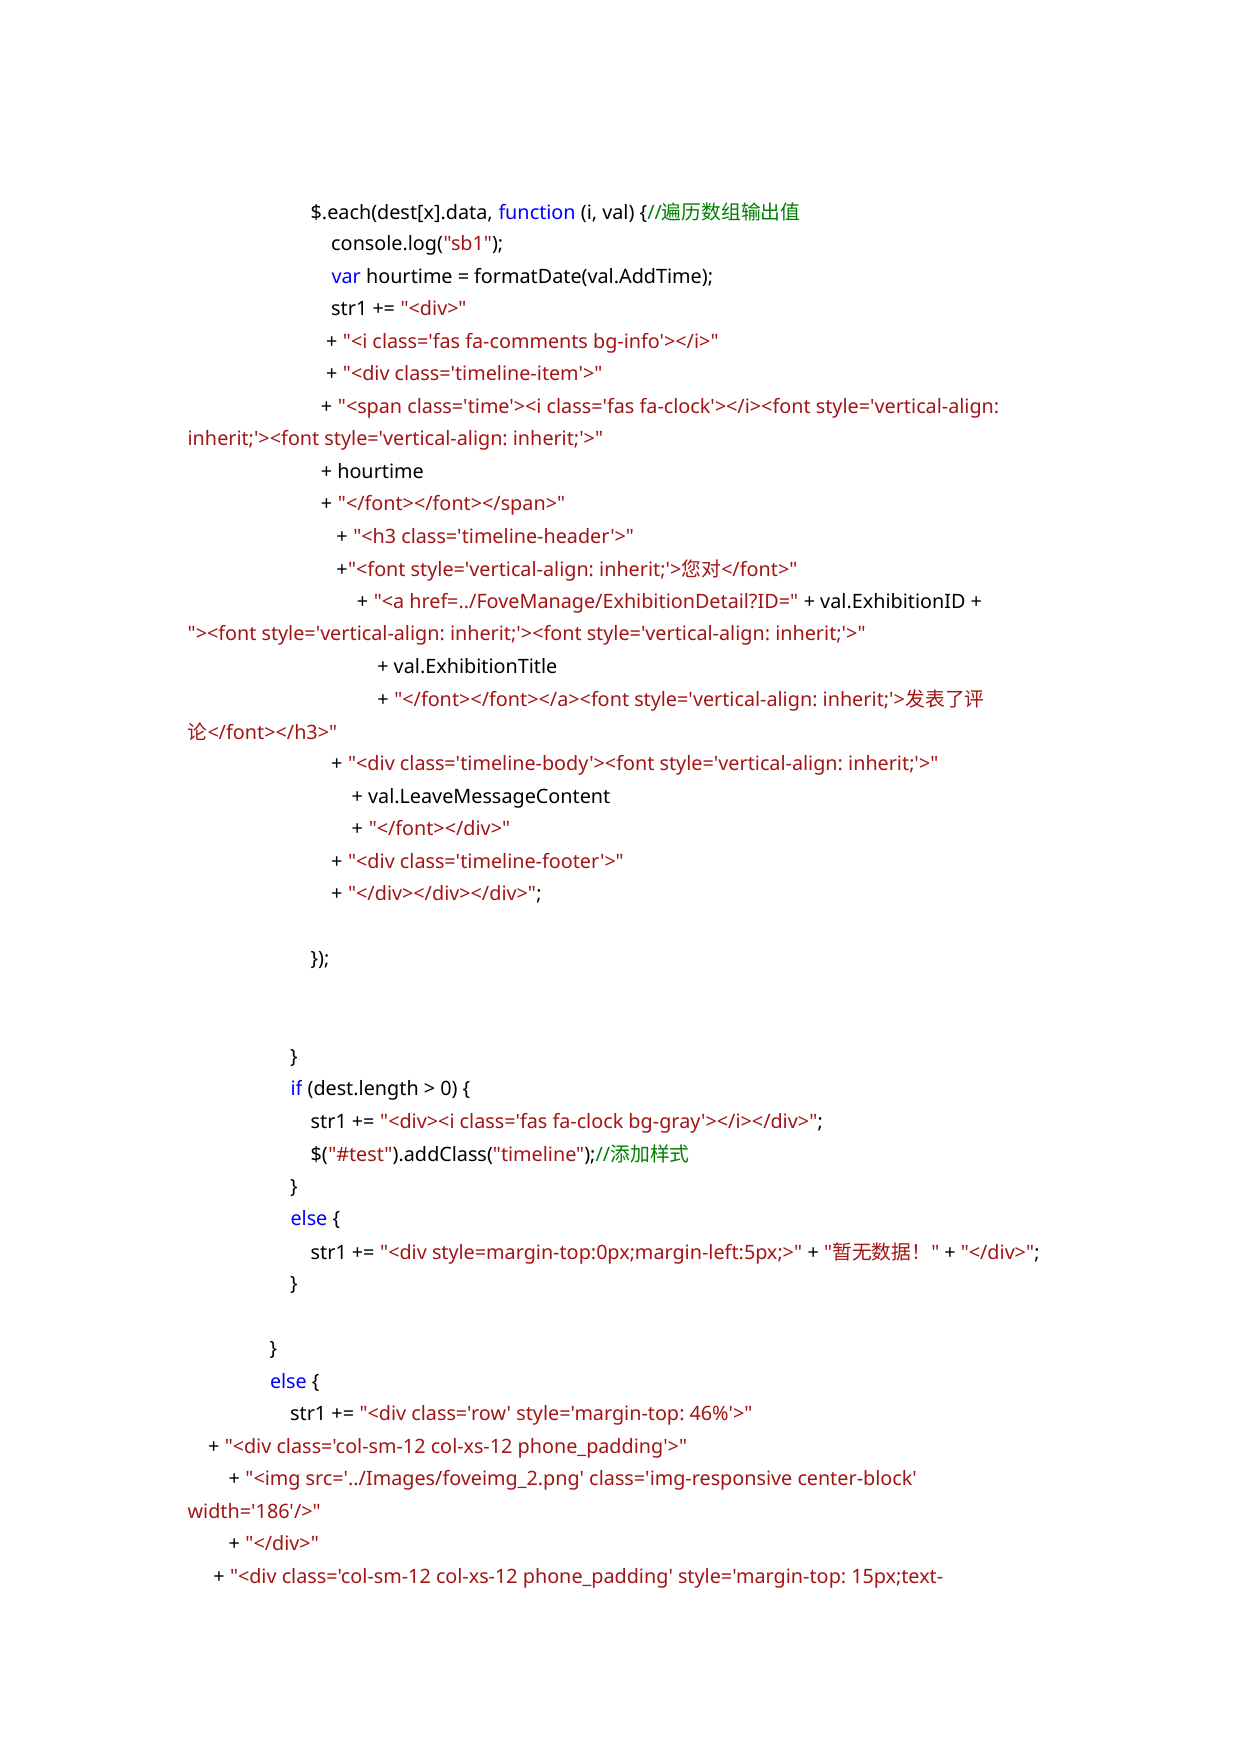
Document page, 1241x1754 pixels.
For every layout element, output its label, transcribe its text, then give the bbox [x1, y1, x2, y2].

text + "<span class='time'><i class='fas fa-clock'></i><font style='vertical-align: inherit;'><font style='vertical-align: inherit;'>" [187, 389, 1053, 454]
text if (dest.length > 0) { [187, 1072, 1053, 1104]
text +"<font style='vertical-align: inherit;'>您对</font>" [187, 552, 1053, 584]
text } [187, 1332, 1053, 1364]
text + "<i class='fas fa-comments bg-info'></i>" [187, 324, 1053, 357]
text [187, 1559, 1053, 1592]
text else { [187, 1202, 1053, 1234]
text console.log("sb1"); [187, 227, 1053, 259]
text + hourtime [187, 454, 1053, 487]
text + "</div>" [187, 1527, 1053, 1559]
text + "<img src='../Images/foveimg_2.png' class='img-responsive center-block' width='186'/>" [187, 1462, 1053, 1527]
text } [187, 1169, 1053, 1202]
text + "</div></div></div>"; [187, 877, 1053, 909]
text + "</font></div>" [187, 812, 1053, 844]
text else { [187, 1364, 1053, 1397]
text str1 += "<div style=margin-top:0px;margin-left:5px;>" + "暂无数据！" + "</div>"; [187, 1234, 1053, 1267]
text $("#test").addClass("timeline");//添加样式 [187, 1137, 1053, 1169]
text str1 += "<div>" [187, 292, 1053, 324]
text $.each(dest[x].data, function (i, val) {//遍历数组输出值 [187, 194, 1053, 227]
text + "</font></font></span>" [187, 487, 1053, 519]
text + "<div class='timeline-item'>" [187, 357, 1053, 389]
text + val.LeaveMessageContent [187, 779, 1053, 812]
text + "</font></font></a><font style='vertical-align: inherit;'>发表了评论</font></h3>" [187, 682, 1053, 747]
text + "<a href=../FoveManage/ExhibitionDetail?ID=" + val.ExhibitionID + "><font style='vertical-align: inherit;'><font style='vertical-align: inherit;'>" [187, 584, 1053, 649]
text } [187, 1267, 1053, 1299]
text + "<div class='col-sm-12 col-xs-12 phone_padding'>" [187, 1429, 1053, 1462]
text str1 += "<div class='row' style='margin-top: 46%'>" [187, 1397, 1053, 1429]
text + val.ExhibitionTitle [187, 649, 1053, 682]
text + "<h3 class='timeline-header'>" [187, 519, 1053, 552]
text str1 += "<div><i class='fas fa-clock bg-gray'></i></div>"; [187, 1104, 1053, 1137]
text + "<div class='timeline-body'><font style='vertical-align: inherit;'>" [187, 747, 1053, 779]
text + "<div class='timeline-footer'>" [187, 844, 1053, 877]
text var hourtime = formatDate(val.AddTime); [187, 259, 1053, 292]
text }); [187, 942, 1053, 974]
text } [187, 1039, 1053, 1072]
